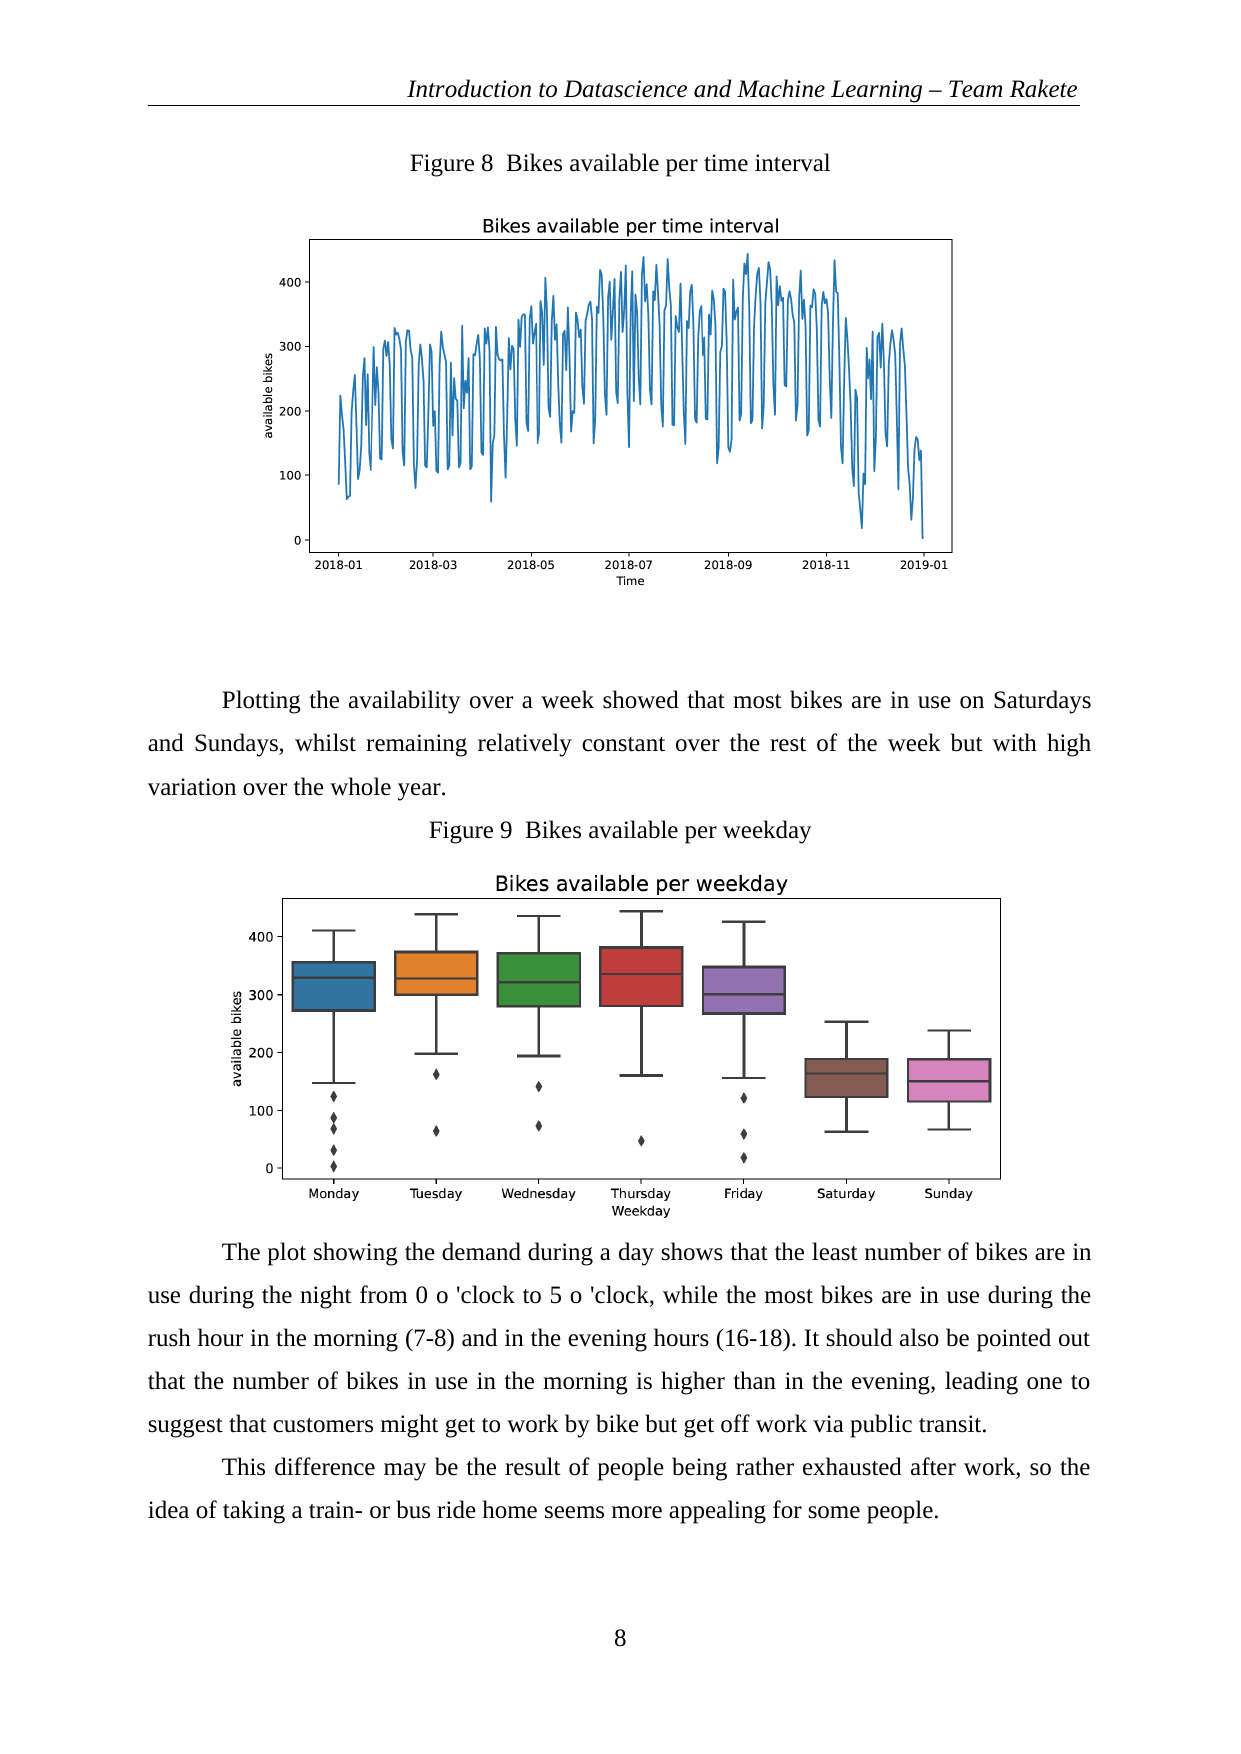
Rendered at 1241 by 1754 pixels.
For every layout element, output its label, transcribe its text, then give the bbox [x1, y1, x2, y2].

text Figure 9 Bikes available per weekday [148, 815, 1092, 843]
text Plotting the availability over a week showed that most bikes are in use on Saturdays and Sundays, whilst remaining relatively constant over the rest of the week but with high variation over the whole year. [148, 685, 1092, 800]
text The plot showing the demand during a day shows that the least number of bikes are in use during the night from 0 o 'clock to 5 o 'clock, while the most bikes are in use during the rush hour in the morning (7-8) and in the evening hours (16-18). It should also be pointed out that the number of bikes in use in the morning is higher than in the evening, leading one to suggest that customers might get to work by bike but get off work via public transit. [148, 1237, 1092, 1438]
picture [206, 190, 1034, 603]
text This difference may be the result of people being rather exhausted after work, so the idea of taking a train- or bus ride home seems more appealing for some people. [148, 1452, 1092, 1524]
picture [206, 857, 1034, 1223]
text Figure 8 Bikes available per time interval [148, 148, 1092, 176]
